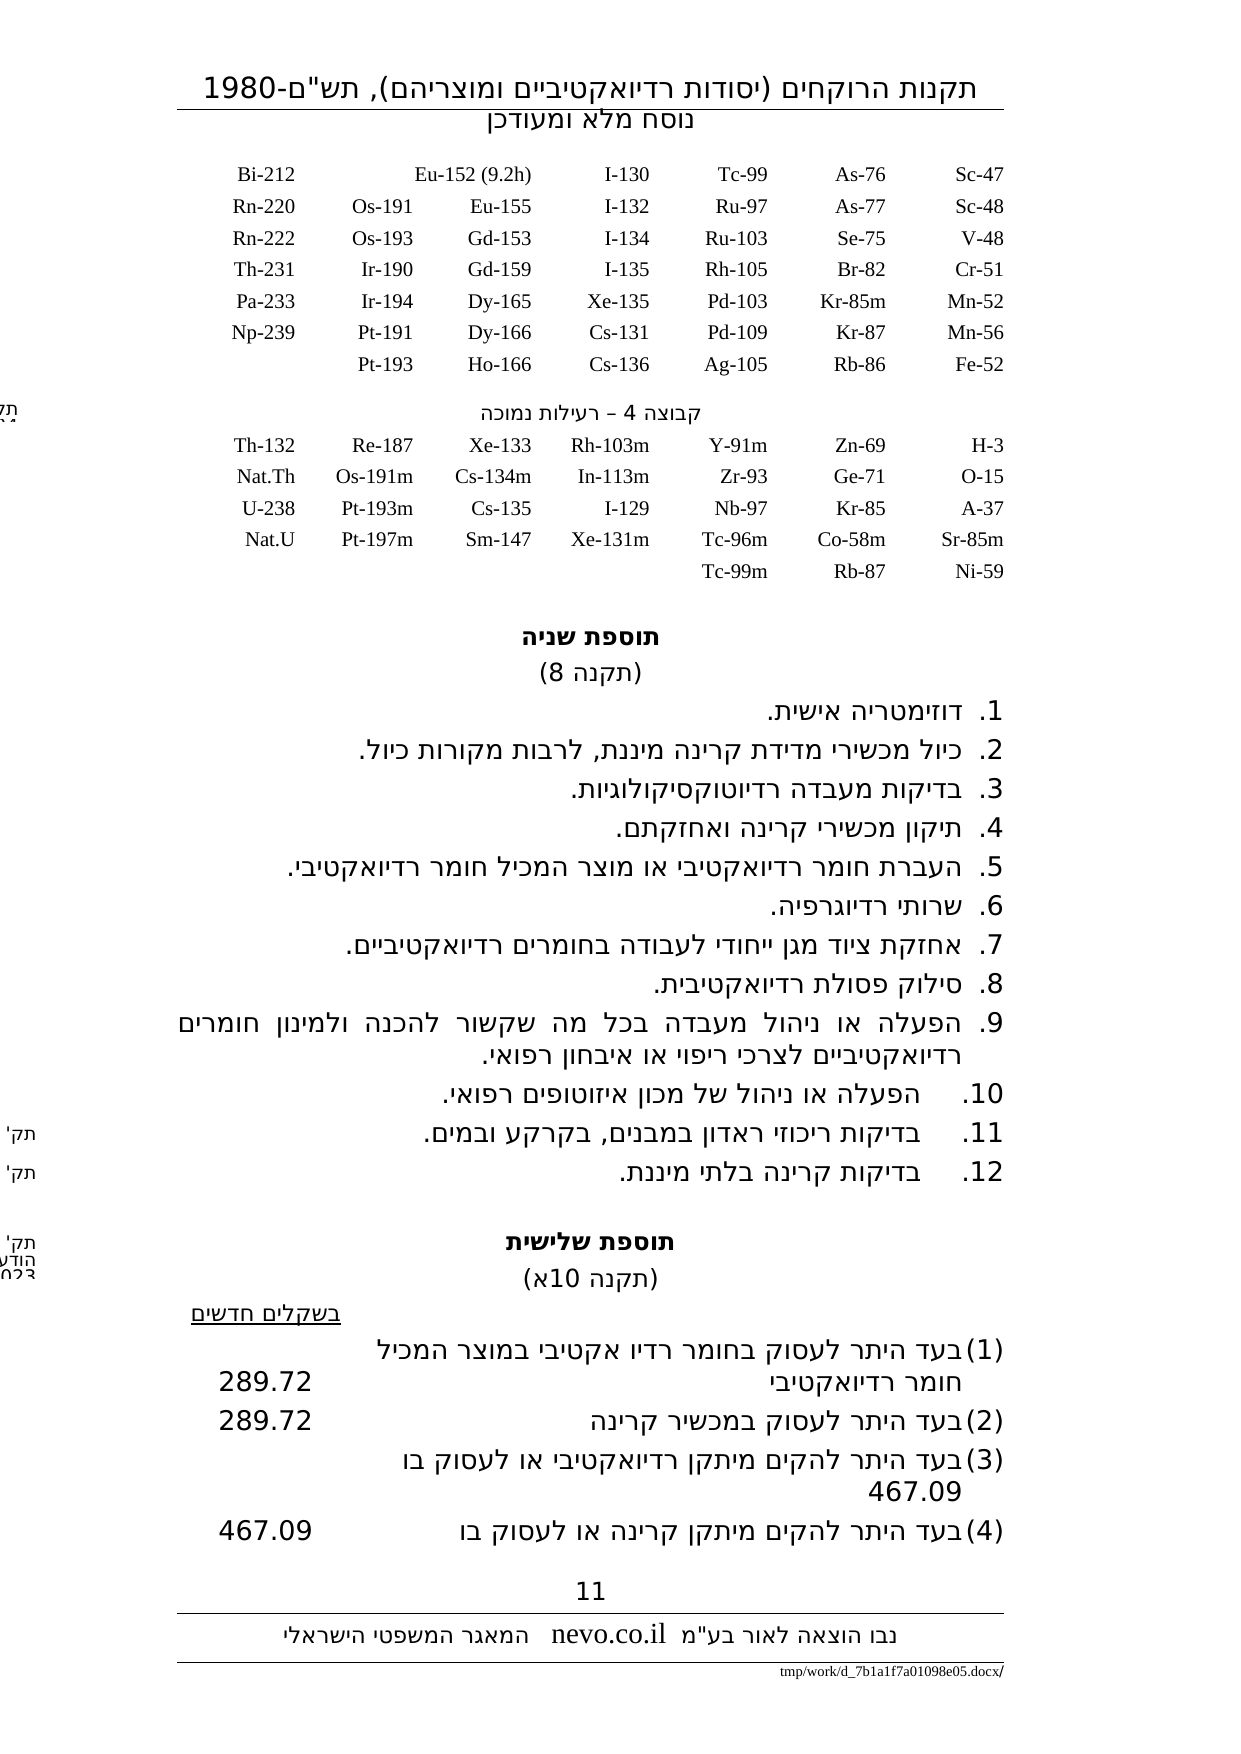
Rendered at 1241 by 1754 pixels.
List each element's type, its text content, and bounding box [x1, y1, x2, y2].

text Mn-56 Kr-87 Pd-109 Cs-131 Dy-166 Pt-191 Np-239 [177, 320, 1004, 344]
text O-15 Ge-71 Zr-93 In-113m Cs-134m Os-191m Nat.Th [177, 464, 1004, 488]
text תוספת שלישית [177, 1227, 1004, 1256]
text Ni-59 Rb-87 Tc-99m [177, 559, 1004, 583]
text V-48 Se-75 Ru-103 I-134 Gd-153 Os-193 Rn-222 [177, 226, 1004, 249]
text Mn-52 Kr-85m Pd-103 Xe-135 Dy-165 Ir-194 Pa-233 [177, 289, 1004, 313]
text (1) בעד היתר לעסוק בחומר רדיו אקטיבי במוצר המכיל חומר רדיואקטיבי 289.72 [325, 1335, 1004, 1398]
text 9. הפעלה או ניהול מעבדה בכל מה שקשור להכנה ולמינון חומרים רדיואקטיביים לצרכי ריפוי או איבחון רפואי. [177, 1008, 1004, 1071]
text 10. הפעלה או ניהול של מכון איזוטופים רפואי. [177, 1078, 1004, 1110]
text Sc-48 As-77 Ru-97 I-132 Eu-155 Os-191 Rn-220 [177, 194, 1004, 218]
text 1. דוזימטריה אישית. [177, 695, 1004, 727]
text 4. תיקון מכשירי קרינה ואחזקתם. [177, 812, 1004, 844]
text 3. בדיקות מעבדה רדיוטוקסיקולוגיות. [177, 773, 1004, 805]
text Fe-52 Rb-86 Ag-105 Cs-136 Ho-166 Pt-193 [177, 352, 1004, 376]
text A-37 Kr-85 Nb-97 I-129 Cs-135 Pt-193m U-238 [177, 496, 1004, 520]
text בשקלים חדשים [177, 1301, 1004, 1327]
text 6. שרותי רדיוגרפיה. [177, 891, 1004, 922]
text (3) בעד היתר להקים מיתקן רדיואקטיבי או לעסוק בו 467.09 [325, 1444, 1004, 1507]
text 8. סילוק פסולת רדיואקטיבית. [177, 969, 1004, 1000]
text (תקנה 10א) [177, 1264, 1004, 1293]
text תוספת שניה [177, 622, 1004, 651]
text 2. כיול מכשירי מדידת קרינה מיננת, לרבות מקורות כיול. [177, 734, 1004, 766]
text 12. בדיקות קרינה בלתי מיננת. [177, 1157, 1004, 1188]
text H-3 Zn-69 Y-91m Rh-103m Xe-133 Re-187 Th-132 [177, 433, 1004, 457]
text Sr-85m Co-58m Tc-96m Xe-131m Sm-147 Pt-197m Nat.U [177, 527, 1004, 551]
text קבוצה 4 – רעילות נמוכה [177, 401, 1004, 425]
text (תקנה 8) [177, 659, 1004, 688]
text 11. בדיקות ריכוזי ראדון במבנים, בקרקע ובמים. [177, 1117, 1004, 1149]
text (2) בעד היתר לעסוק במכשיר קרינה 289.72 [325, 1405, 1004, 1437]
text Cr-51 Br-82 Rh-105 I-135 Gd-159 Ir-190 Th-231 [177, 257, 1004, 281]
text 7. אחזקת ציוד מגן ייחודי לעבודה בחומרים רדיואקטיביים. [177, 930, 1004, 961]
text Sc-47 As-76 Tc-99 I-130 Eu-152 (9.2h) Bi-212 [177, 162, 1004, 186]
text (4) בעד היתר להקים מיתקן קרינה או לעסוק בו 467.09 [325, 1515, 1004, 1547]
text 5. העברת חומר רדיואקטיבי או מוצר המכיל חומר רדיואקטיבי. [177, 852, 1004, 883]
